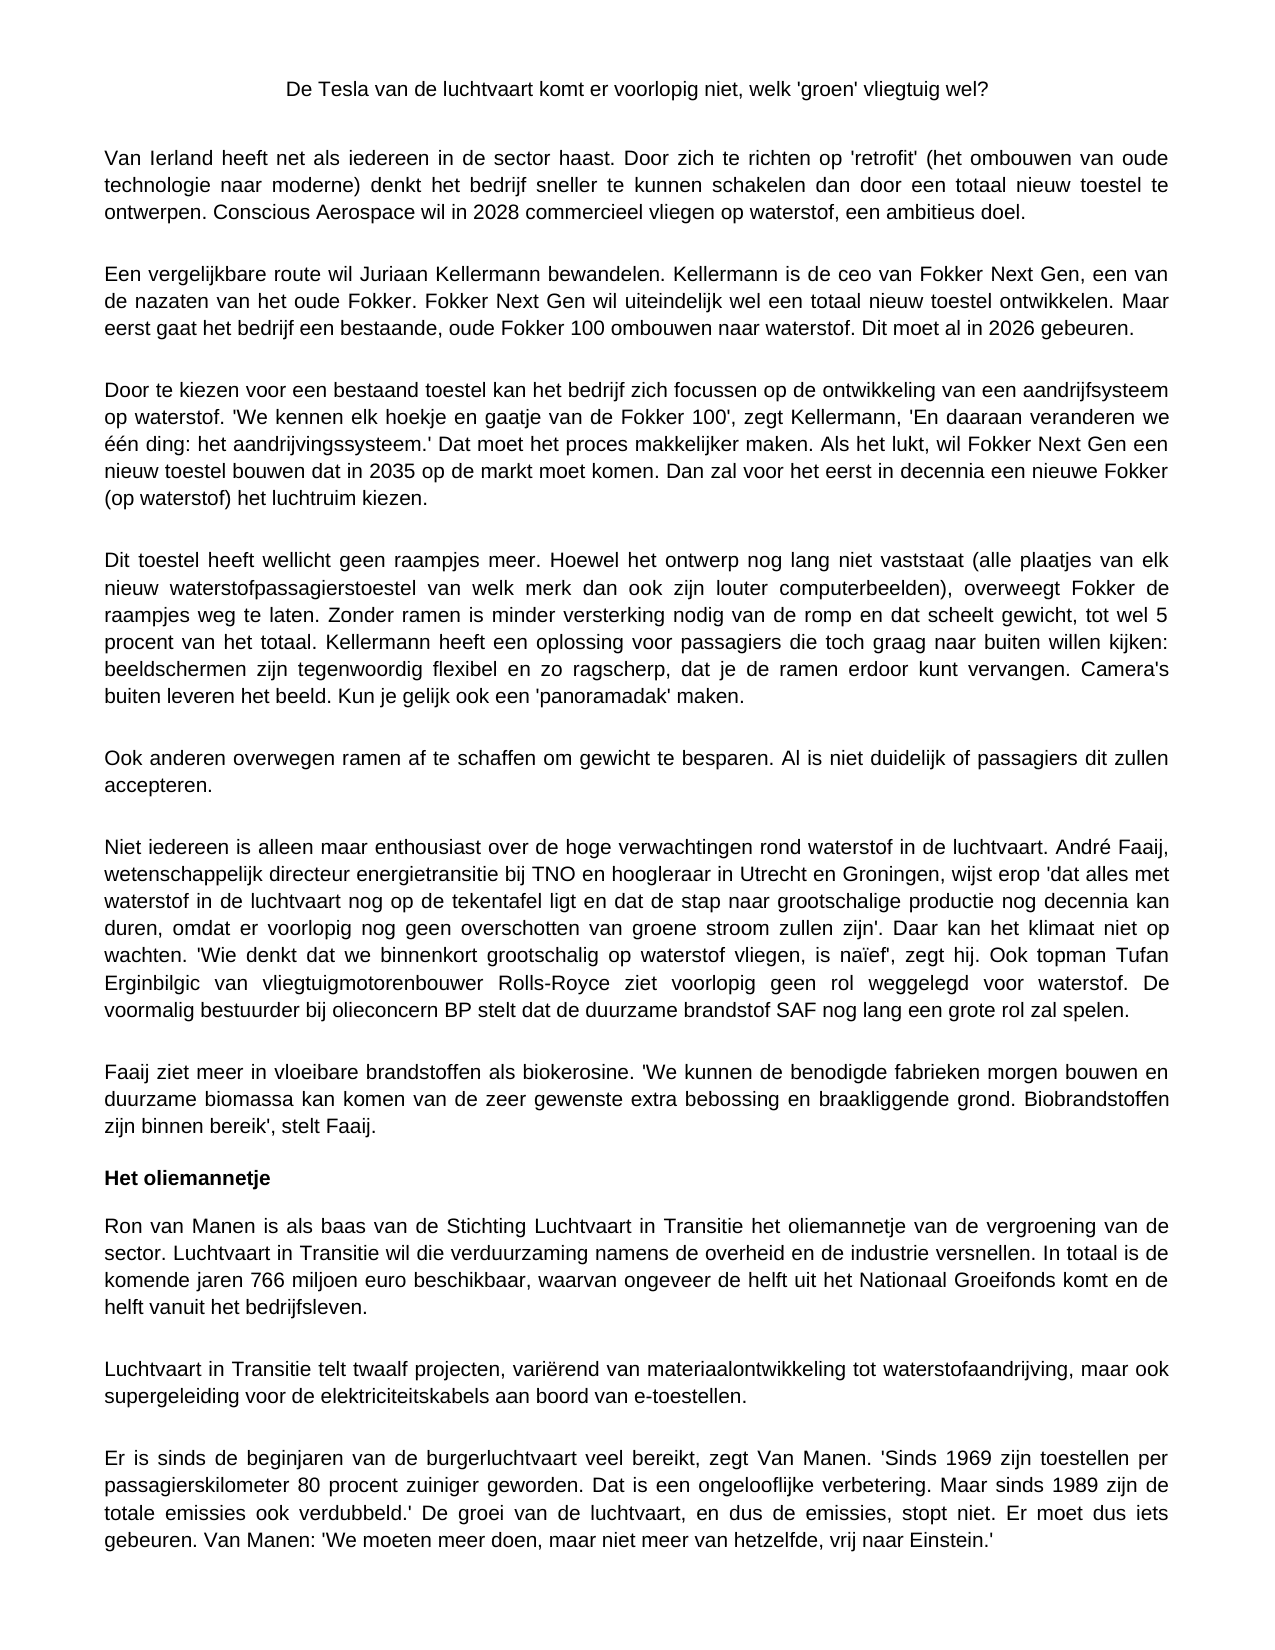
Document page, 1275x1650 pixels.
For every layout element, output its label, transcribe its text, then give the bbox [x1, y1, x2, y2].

text Luchtvaart in Transitie telt twaalf projecten, variërend van materiaalontwikkeling tot waterstofaandrijving, maar ook supergeleiding voor de elektriciteitskabels aan boord van e-toestellen. [104, 1354, 1171, 1408]
text Ook anderen overwegen ramen af te schaffen om gewicht te besparen. Al is niet duidelijk of passagiers dit zullen accepteren. [104, 743, 1171, 797]
text Het oliemannetje [104, 1163, 1171, 1190]
text Van Ierland heeft net als iedereen in de sector haast. Door zich te richten op 'retrofit' (het ombouwen van oude technologie naar moderne) denkt het bedrijf sneller te kunnen schakelen dan door een totaal nieuw toestel te ontwerpen. Conscious Aerospace wil in 2028 commercieel vliegen op waterstof, een ambitieus doel. [104, 142, 1171, 223]
text Ron van Manen is als baas van de Stichting Luchtvaart in Transitie het oliemannetje van de vergroening van de sector. Luchtvaart in Transitie wil die verduurzaming namens de overheid en de industrie versnellen. In totaal is de komende jaren 766 miljoen euro beschikbaar, waarvan ongeveer de helft uit het Nationaal Groeifonds komt en de helft vanuit het bedrijfsleven. [104, 1211, 1171, 1319]
text Er is sinds de beginjaren van de burgerluchtvaart veel bereikt, zegt Van Manen. 'Sinds 1969 zijn toestellen per passagierskilometer 80 procent zuiniger geworden. Dat is een ongelooflijke verbetering. Maar sinds 1989 zijn de totale emissies ook verdubbeld.' De groei van de luchtvaart, en dus de emissies, stopt niet. Er moet dus iets gebeuren. Van Manen: 'We moeten meer doen, maar niet meer van hetzelfde, vrij naar Einstein.' [104, 1443, 1171, 1551]
text Door te kiezen voor een bestaand toestel kan het bedrijf zich focussen op de ontwikkeling van een aandrijfsysteem op waterstof. 'We kennen elk hoekje en gaatje van de Fokker 100', zegt Kellermann, 'En daaraan veranderen we één ding: het aandrijvingssysteem.' Dat moet het proces makkelijker maken. Als het lukt, wil Fokker Next Gen een nieuw toestel bouwen dat in 2035 op de markt moet komen. Dan zal voor het eerst in decennia een nieuwe Fokker (op waterstof) het luchtruim kiezen. [104, 375, 1171, 510]
text Dit toestel heeft wellicht geen raampjes meer. Hoewel het ontwerp nog lang niet vaststaat (alle plaatjes van elk nieuw waterstofpassagierstoestel van welk merk dan ook zijn louter computerbeelden), overweegt Fokker de raampjes weg te laten. Zonder ramen is minder versterking nodig van de romp en dat scheelt gewicht, tot wel 5 procent van het totaal. Kellermann heeft een oplossing voor passagiers die toch graag naar buiten willen kijken: beeldschermen zijn tegenwoordig flexibel en zo ragscherp, dat je de ramen erdoor kunt vervangen. Camera's buiten leveren het beeld. Kun je gelijk ook een 'panoramadak' maken. [104, 545, 1171, 708]
text Een vergelijkbare route wil Juriaan Kellermann bewandelen. Kellermann is de ceo van Fokker Next Gen, een van de nazaten van het oude Fokker. Fokker Next Gen wil uiteindelijk wel een totaal nieuw toestel ontwikkelen. Maar eerst gaat het bedrijf een bestaande, oude Fokker 100 ombouwen naar waterstof. Dit moet al in 2026 gebeuren. [104, 258, 1171, 340]
text Faaij ziet meer in vloeibare brandstoffen als biokerosine. 'We kunnen de benodigde fabrieken morgen bouwen en duurzame biomassa kan komen van de zeer gewenste extra bebossing en braakliggende grond. Biobrandstoffen zijn binnen bereik', stelt Faaij. [104, 1056, 1171, 1138]
text Niet iedereen is alleen maar enthousiast over de hoge verwachtingen rond waterstof in de luchtvaart. André Faaij, wetenschappelijk directeur energietransitie bij TNO en hoogleraar in Utrecht en Groningen, wijst erop 'dat alles met waterstof in de luchtvaart nog op de tekentafel ligt en dat de stap naar grootschalige productie nog decennia kan duren, omdat er voorlopig nog geen overschotten van groene stroom zullen zijn'. Daar kan het klimaat niet op wachten. 'Wie denkt dat we binnenkort grootschalig op waterstof vliegen, is naïef', zegt hij. Ook topman Tufan Erginbilgic van vliegtuigmotorenbouwer Rolls-Royce ziet voorlopig geen rol weggelegd voor waterstof. De voormalig bestuurder bij olieconcern BP stelt dat de duurzame brandstof SAF nog lang een grote rol zal spelen. [104, 832, 1171, 1021]
